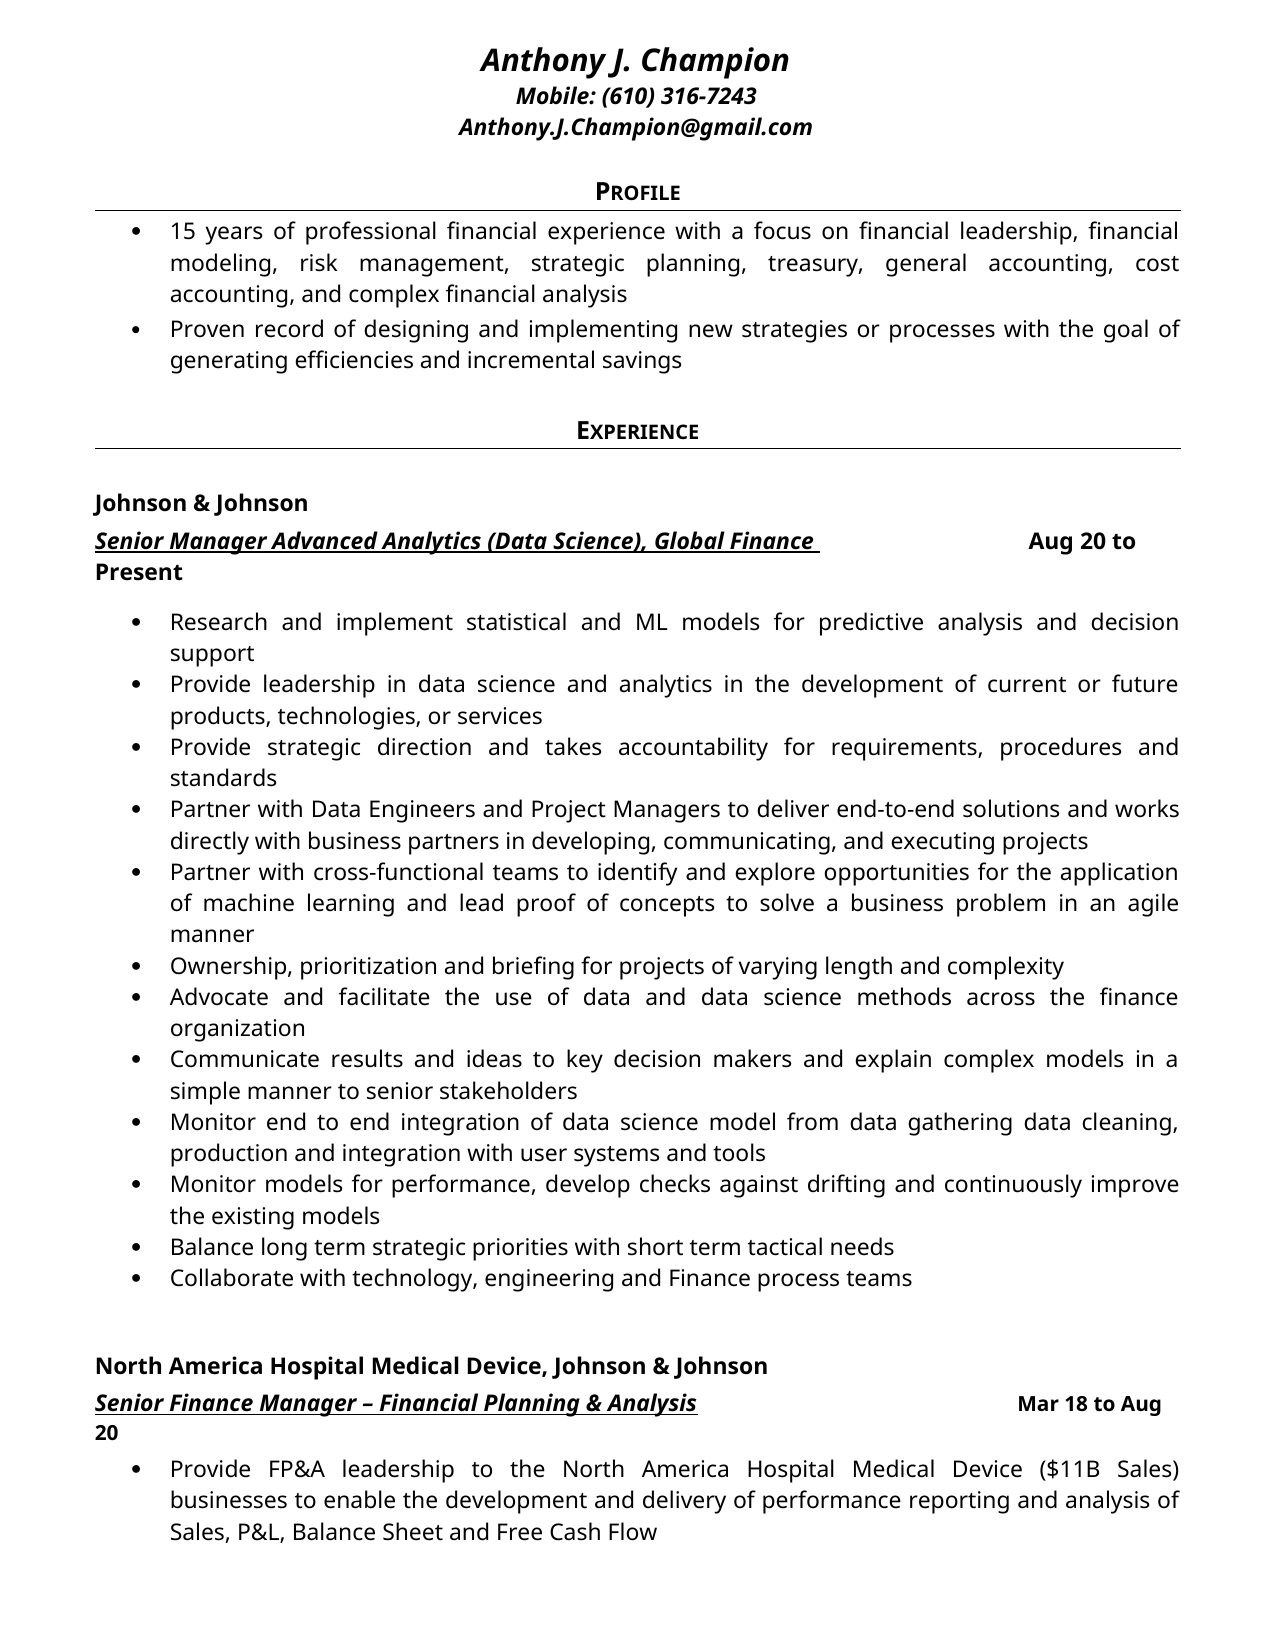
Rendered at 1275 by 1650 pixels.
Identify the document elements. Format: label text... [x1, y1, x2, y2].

text North America Hospital Medical Device, Johnson & Johnson [94, 1349, 1181, 1381]
list Collaborate with technology, engineering and Finance process teams [132, 1262, 1181, 1293]
list Ownership, prioritization and briefing for projects of varying length and complexity [132, 949, 1181, 981]
list Partner with Data Engineers and Project Managers to deliver end-to-end solutions and works directly with business partners in developing, communicating, and executing projects [132, 793, 1181, 856]
list Proven record of designing and implementing new strategies or processes with the goal of generating efficiencies and incremental savings [132, 313, 1181, 376]
text Senior Manager Advanced Analytics (Data Science), Global Finance Aug 20 to Present [94, 524, 1181, 587]
list Provide FP&A leadership to the North America Hospital Medical Device ($11B Sales) businesses to enable the development and delivery of performance reporting and analysis of Sales, P&L, Balance Sheet and Free Cash Flow [132, 1453, 1181, 1547]
list Provide leadership in data science and analytics in the development of current or future products, technologies, or services [132, 668, 1181, 731]
list Advocate and facilitate the use of data and data science methods across the finance organization [132, 981, 1181, 1043]
subtitle Profile [94, 174, 1181, 211]
list Communicate results and ideas to key decision makers and explain complex models in a simple manner to senior stakeholders [132, 1043, 1181, 1106]
text Johnson & Johnson [94, 487, 1181, 518]
text Anthony.J.Champion@gmail.com [94, 111, 1181, 143]
list Balance long term strategic priorities with short term tactical needs [132, 1231, 1181, 1262]
title Anthony J. Champion [94, 37, 1181, 80]
list Research and implement statistical and ML models for predictive analysis and decision support [132, 606, 1181, 668]
subtitle Experience [94, 412, 1181, 449]
list Partner with cross-functional teams to identify and explore opportunities for the application of machine learning and lead proof of concepts to solve a business problem in an agile manner [132, 856, 1181, 949]
list Monitor models for performance, develop checks against drifting and continuously improve the existing models [132, 1168, 1181, 1231]
list Provide strategic direction and takes accountability for requirements, procedures and standards [132, 731, 1181, 793]
list 15 years of professional financial experience with a focus on financial leadership, financial modeling, risk management, strategic planning, treasury, general accounting, cost accounting, and complex financial analysis [132, 215, 1181, 309]
title Mobile: (610) 316-7243 [94, 80, 1181, 111]
text Senior Finance Manager – Financial Planning & Analysis Mar 18 to Aug 20 [94, 1387, 1181, 1447]
list Monitor end to end integration of data science model from data gathering data cleaning, production and integration with user systems and tools [132, 1106, 1181, 1168]
